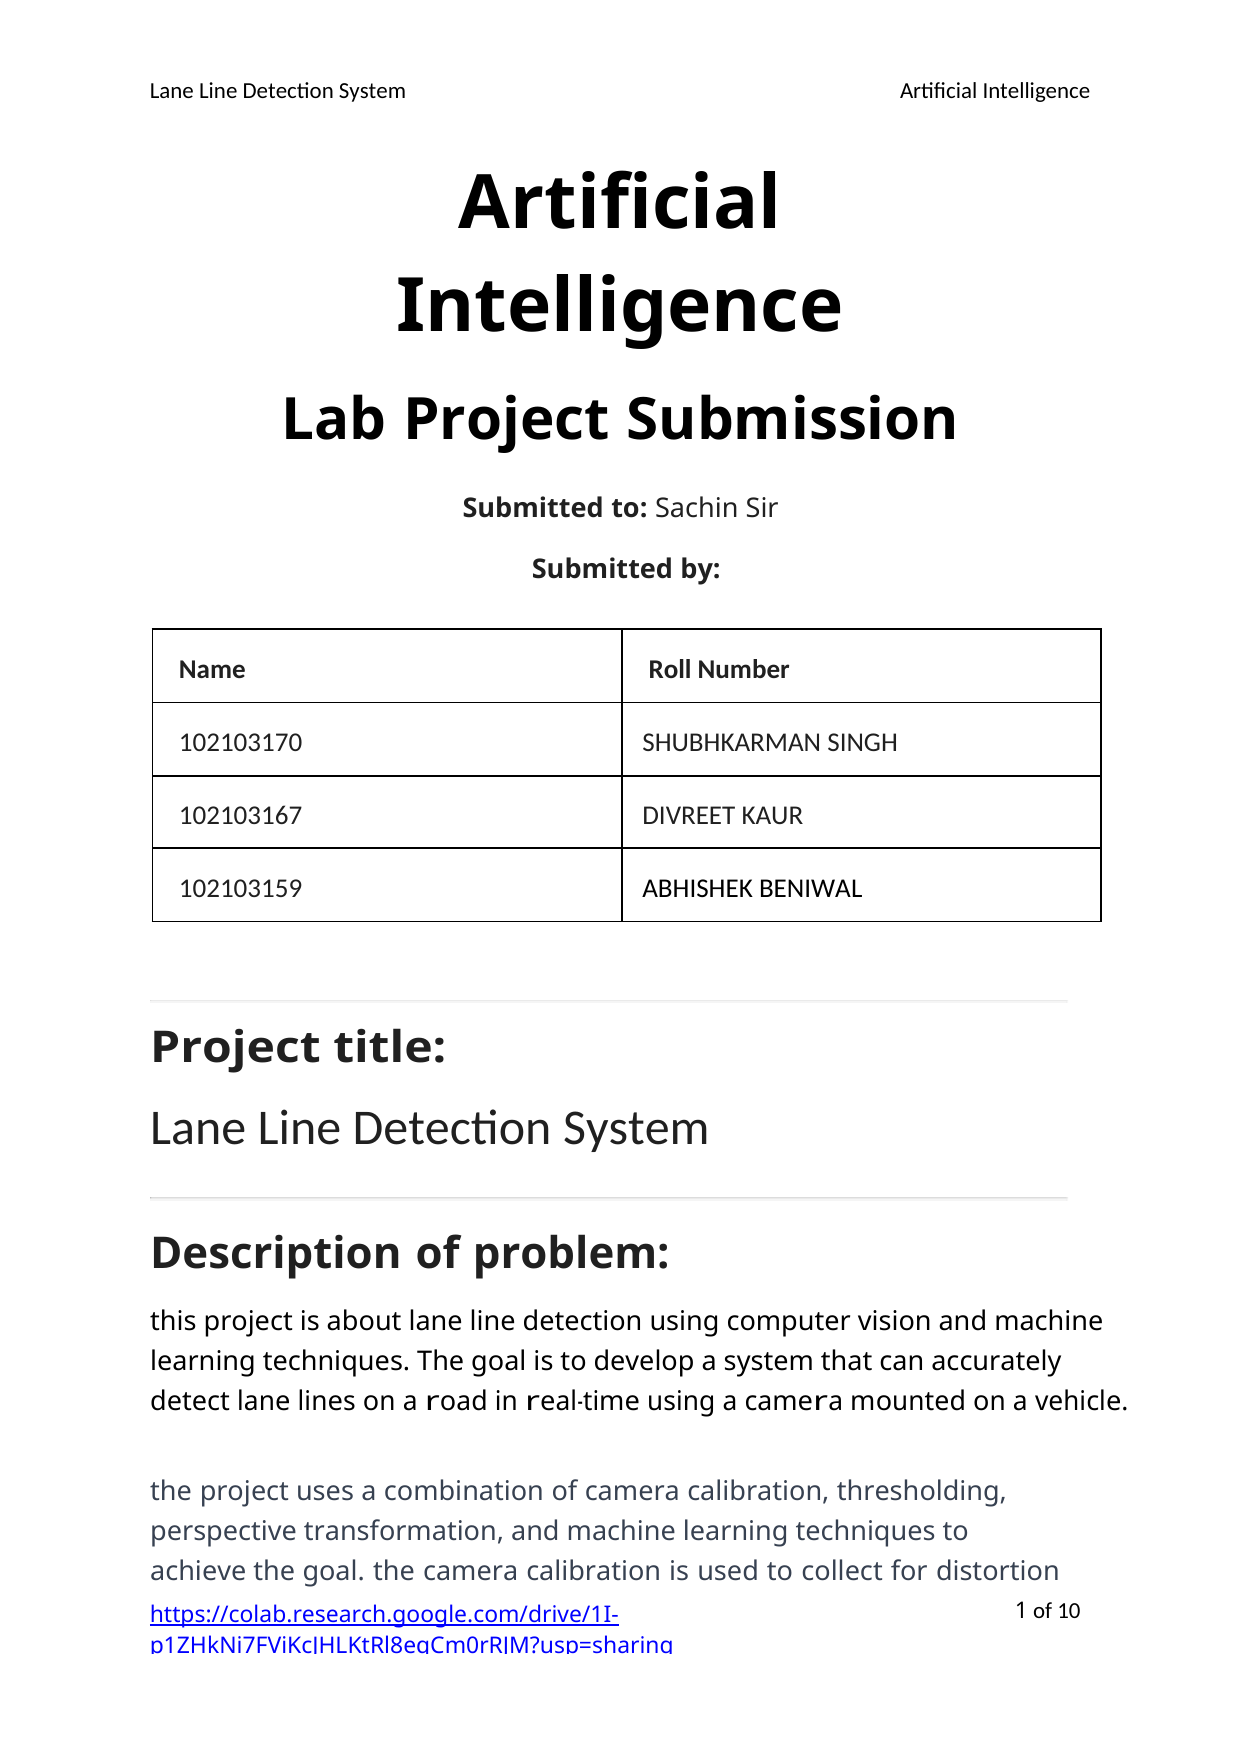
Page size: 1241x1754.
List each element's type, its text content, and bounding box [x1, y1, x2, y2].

text Lane Line Detection System [150, 1096, 1136, 1157]
title Artificial Intelligence [268, 149, 972, 353]
text Submitted to: Sachin Sir [438, 489, 803, 526]
table_cell DIVREET KAUR [623, 777, 1100, 847]
text Lab Project Submission [268, 377, 972, 456]
text this project is about lane line detection using computer vision and machine learning techniques. The goal is to develop a system that can accurately detect lane lines on a road in real-time using a camera mounted on a vehicle. [150, 1302, 1136, 1418]
table_header Roll Number [623, 630, 1100, 702]
table_cell ABHISHEK BENIWAL [623, 849, 1100, 921]
table_cell 102103159 [153, 849, 621, 921]
table_cell 102103170 [153, 703, 621, 775]
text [150, 1471, 1062, 1588]
table_cell 102103167 [153, 777, 621, 847]
subtitle Description of problem: [150, 1222, 1136, 1281]
table_cell SHUBHKARMAN SINGH [623, 703, 1100, 775]
subtitle Project title: [150, 1015, 1136, 1075]
text Submitted by: [268, 549, 984, 586]
picture [150, 1197, 1069, 1201]
table_header Name [153, 630, 621, 702]
